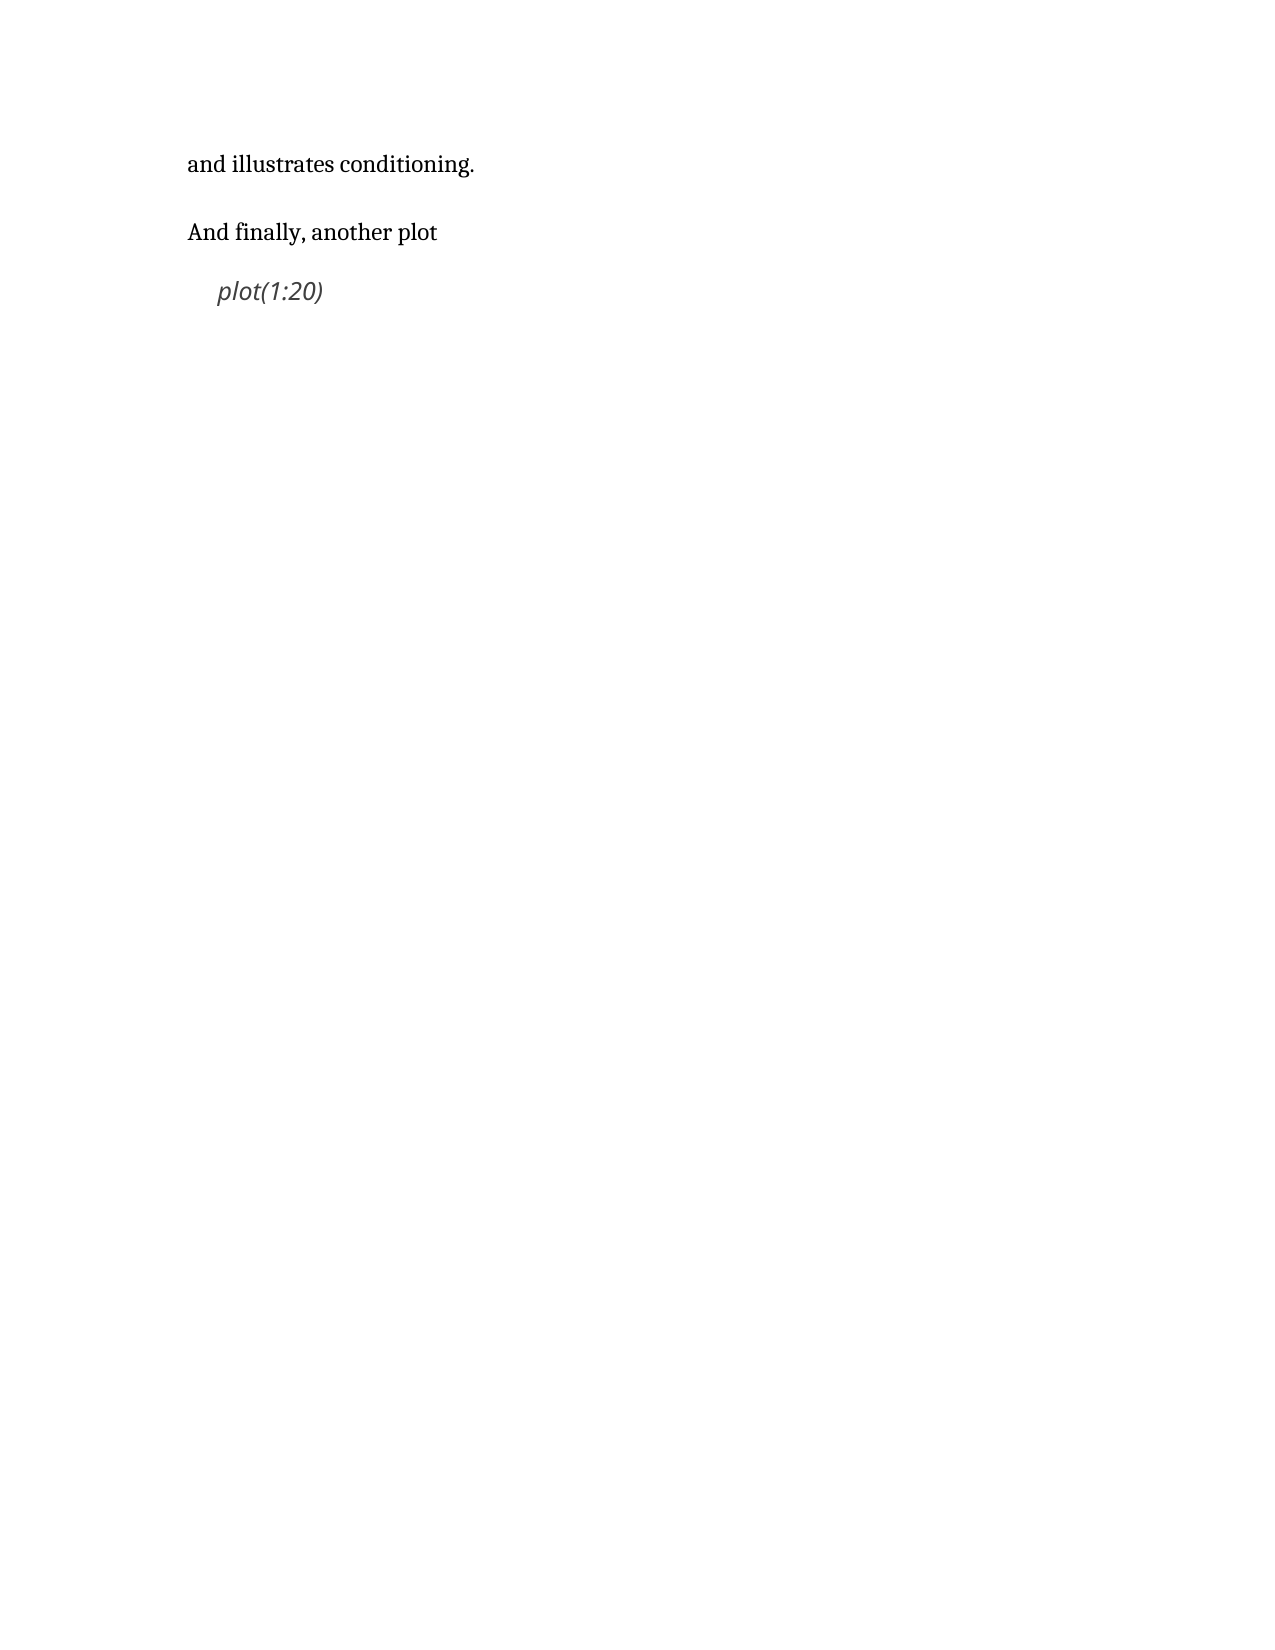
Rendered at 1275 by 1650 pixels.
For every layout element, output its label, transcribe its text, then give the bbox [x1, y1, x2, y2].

text plot(1:20) [217, 274, 1087, 308]
text and illustrates conditioning. [187, 150, 1087, 179]
text And finally, another plot [187, 218, 1087, 247]
